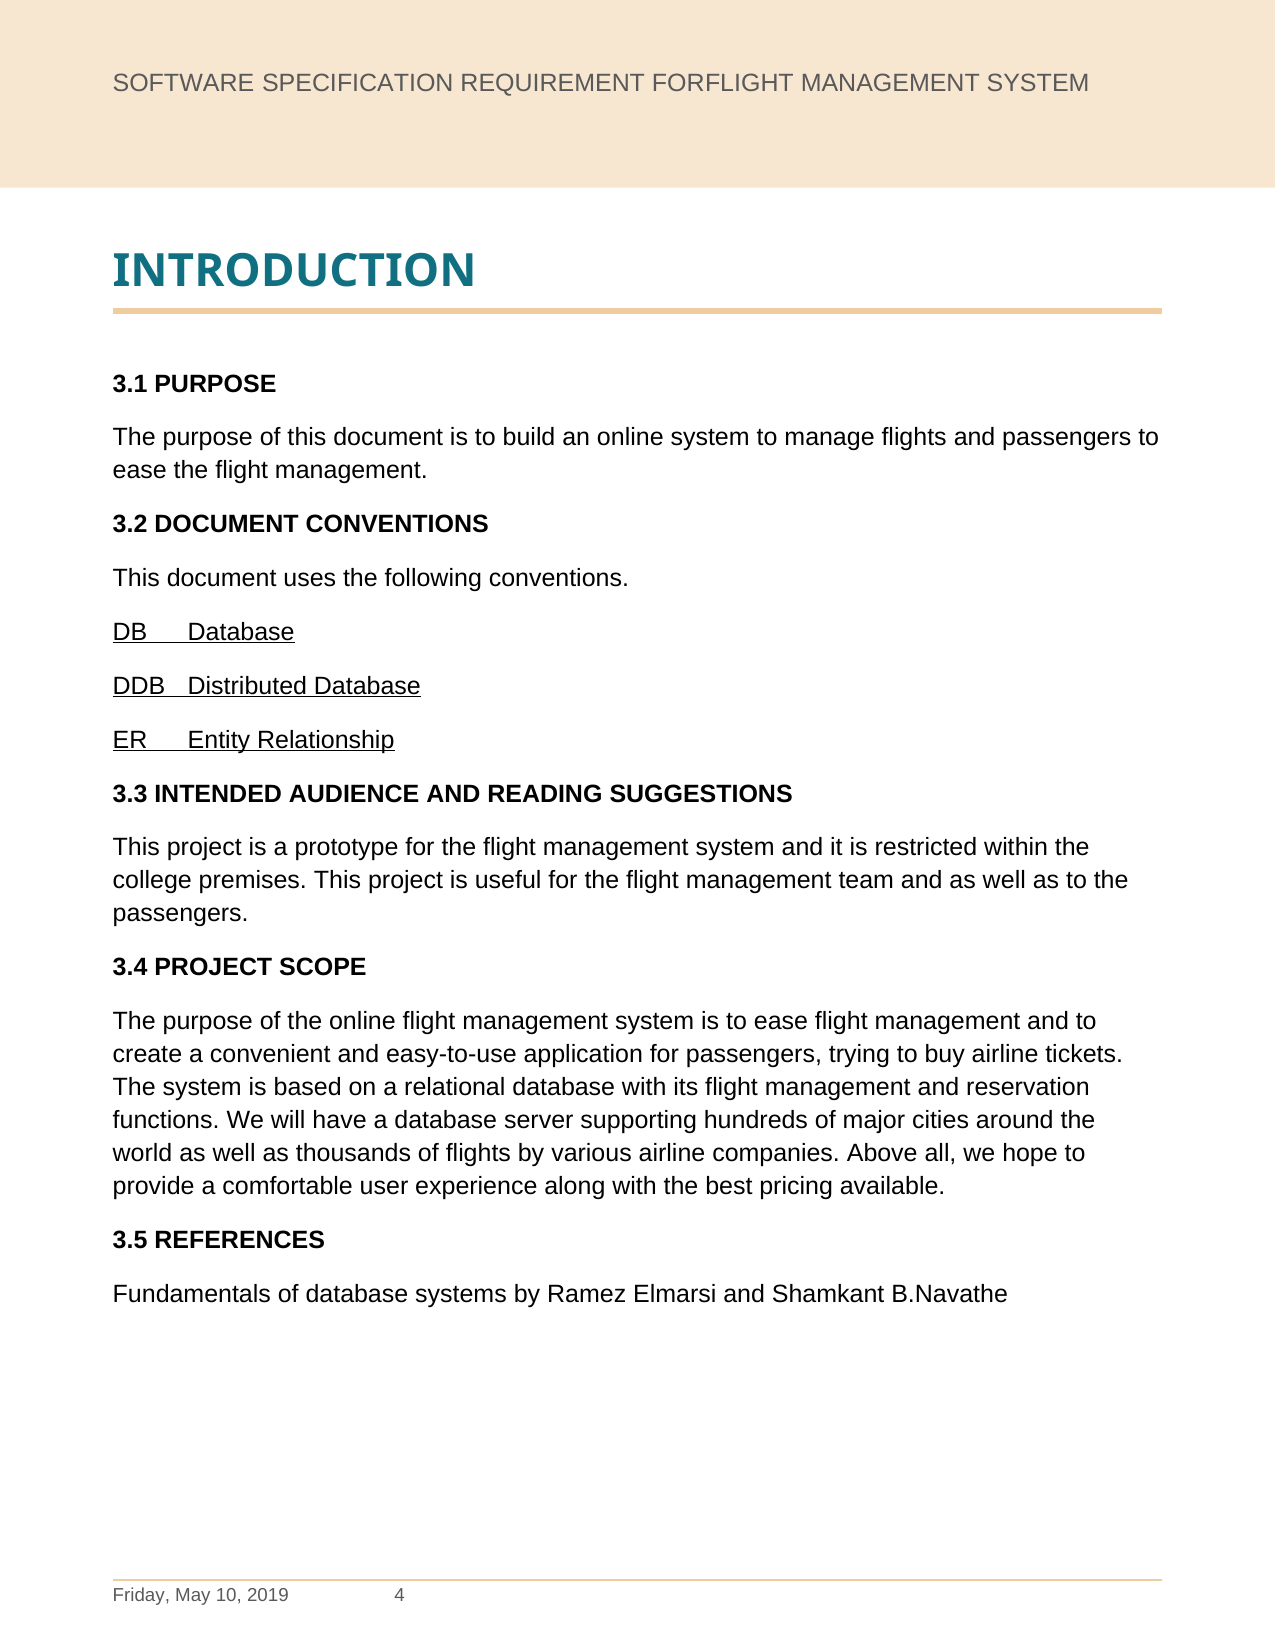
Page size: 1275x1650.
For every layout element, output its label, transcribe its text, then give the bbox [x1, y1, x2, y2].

text Fundamentals of database systems by Ramez Elmarsi and Shamkant B.Navathe [112, 1279, 1162, 1308]
text ER Entity Relationship [112, 725, 1162, 753]
text The purpose of the online flight management system is to ease flight management and to create a convenient and easy-to-use application for passengers, trying to buy airline tickets. The system is based on a relational database with its flight management and reservation functions. We will have a database server supporting hundreds of major cities around the world as well as thousands of flights by various airline companies. Above all, we hope to provide a comfortable user experience along with the best pricing available. [112, 1006, 1162, 1200]
text This project is a prototype for the flight management system and it is restricted within the college premises. This project is useful for the flight management team and as well as to the passengers. [112, 832, 1162, 927]
text DB Database [112, 617, 1162, 646]
text 3.3 INTENDED AUDIENCE AND READING SUGGESTIONS [112, 778, 1162, 807]
text 3.1 PURPOSE [112, 368, 1162, 397]
text DDB Distributed Database [112, 671, 1162, 699]
text 3.2 DOCUMENT CONVENTIONS [112, 509, 1162, 538]
text The purpose of this document is to build an online system to manage flights and passengers to ease the flight management. [112, 422, 1162, 484]
text 3.5 REFERENCES [112, 1225, 1162, 1254]
text 3.4 PROJECT SCOPE [112, 952, 1162, 981]
text This document uses the following conventions. [112, 563, 1162, 592]
